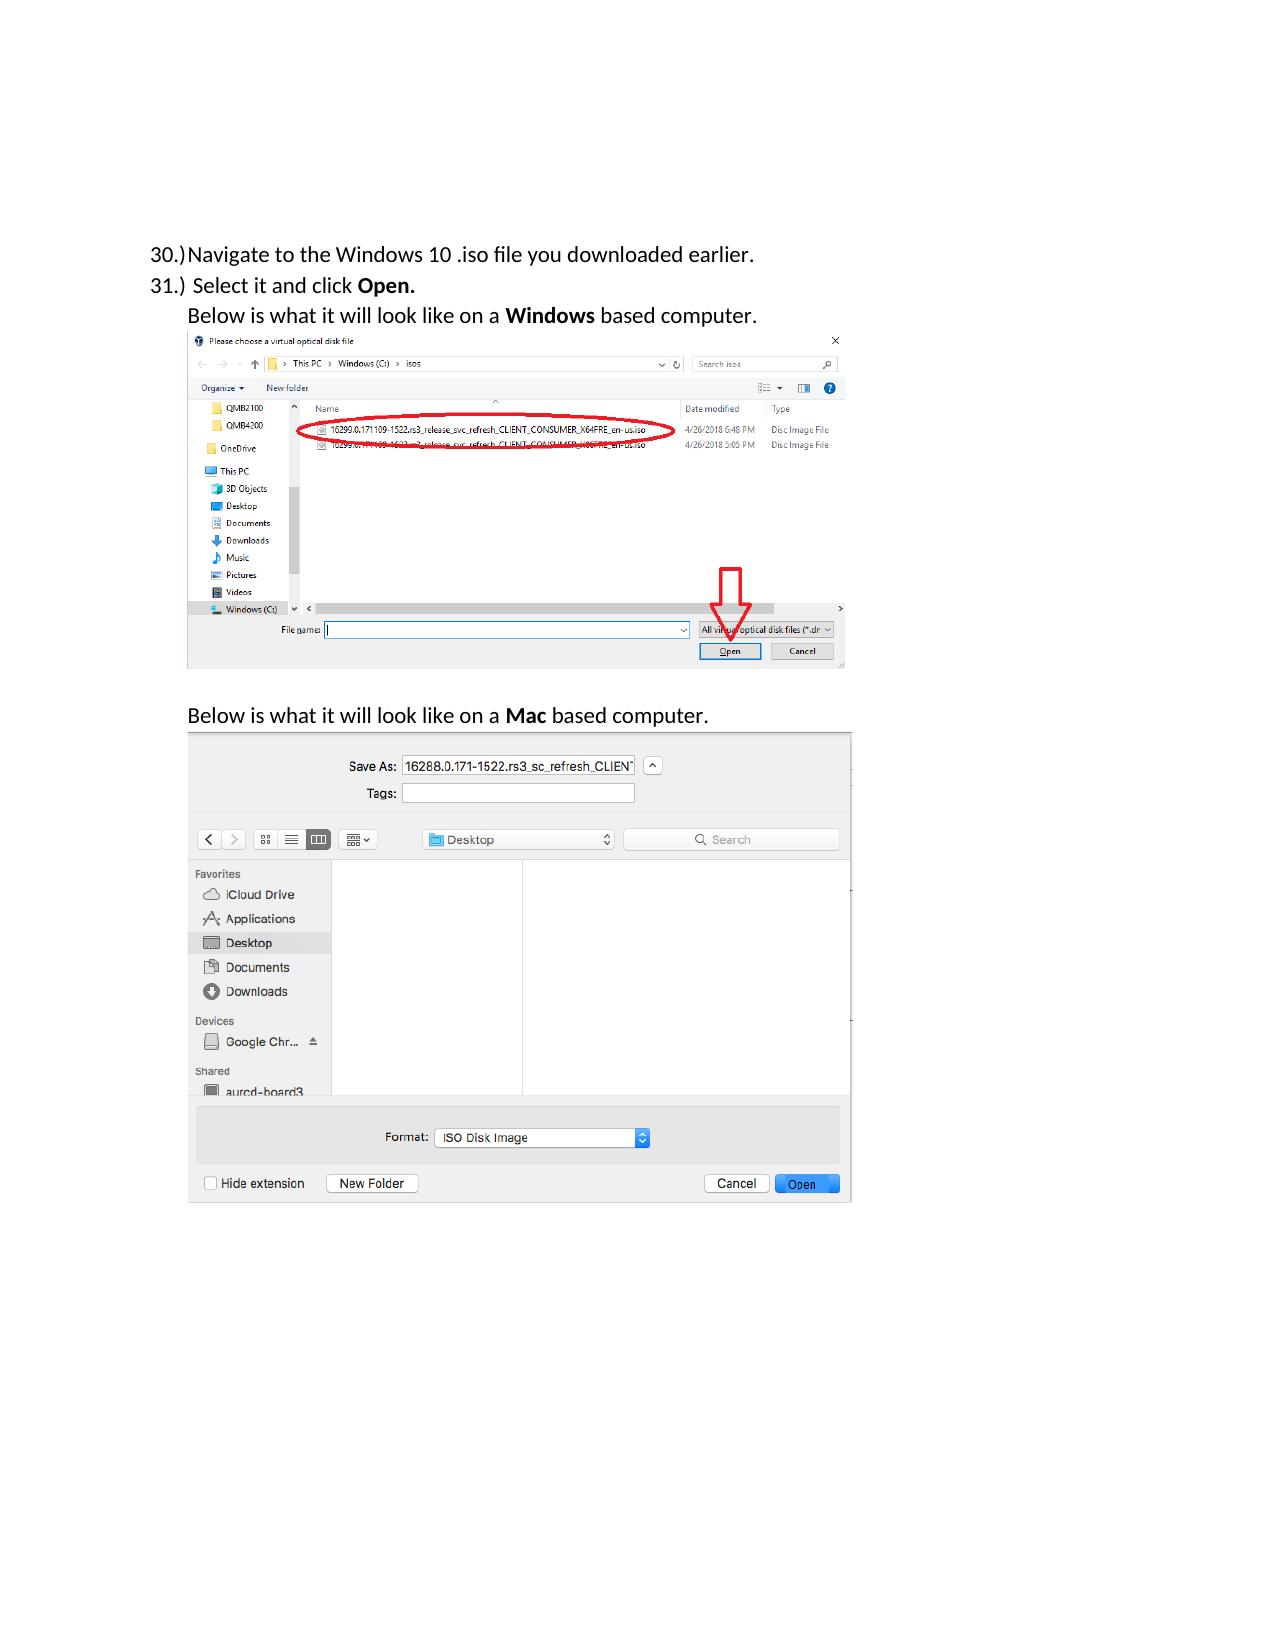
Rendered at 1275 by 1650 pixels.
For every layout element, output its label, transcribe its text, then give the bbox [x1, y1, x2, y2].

list Below is what it will look like on a Windows based computer. [187, 301, 1125, 329]
list Navigate to the Windows 10 .iso file you downloaded earlier. [150, 241, 1125, 269]
picture [187, 731, 853, 1203]
picture [187, 331, 846, 669]
list Below is what it will look like on a Mac based computer. [187, 701, 1125, 729]
list Select it and click Open. [150, 271, 1125, 299]
